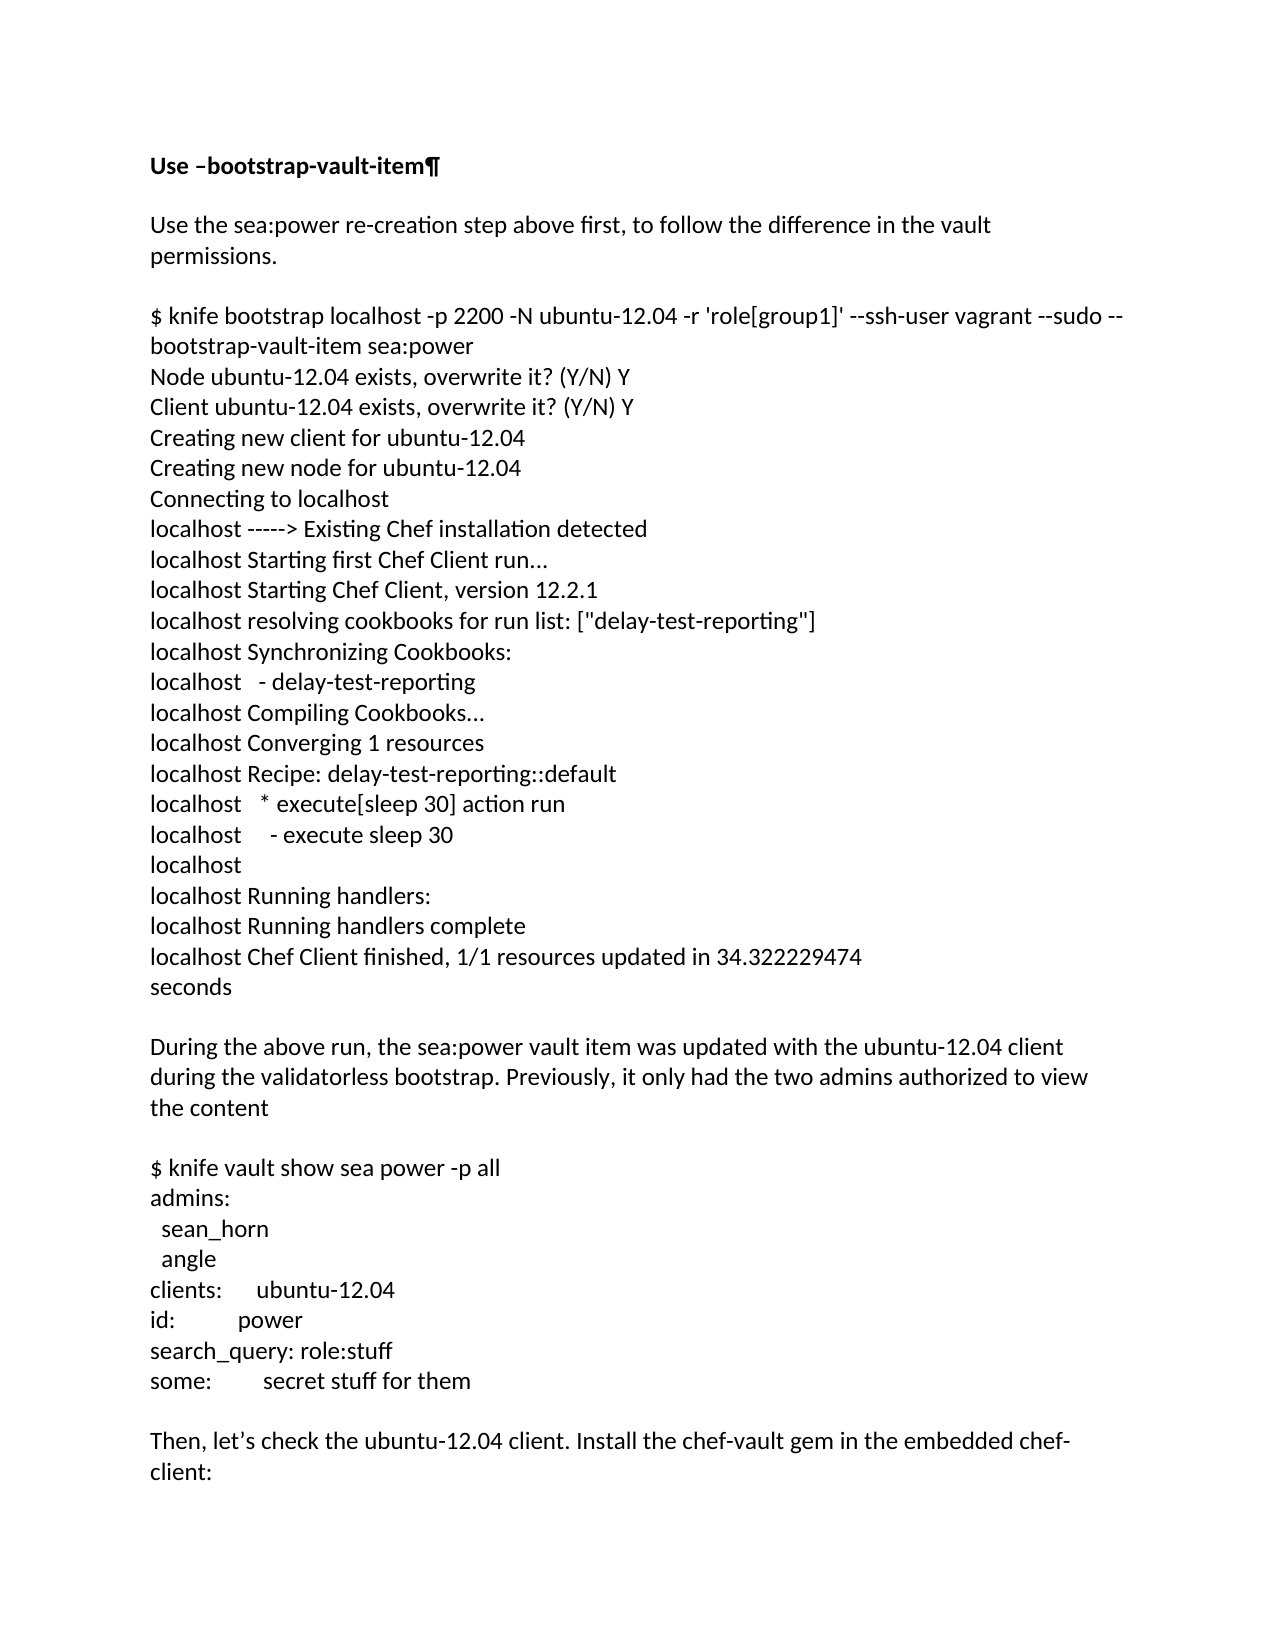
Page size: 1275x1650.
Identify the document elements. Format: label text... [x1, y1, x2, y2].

text localhost Chef Client finished, 1/1 resources updated in 34.322229474 [150, 941, 1125, 971]
text angle [150, 1243, 1125, 1274]
text localhost Starting Chef Client, version 12.2.1 [150, 574, 1125, 605]
text localhost Converging 1 resources [150, 727, 1125, 758]
text localhost resolving cookbooks for run list: ["delay-test-reporting"] [150, 605, 1125, 636]
text Node ubuntu-12.04 exists, overwrite it? (Y/N) Y [150, 361, 1125, 391]
text Connecting to localhost [150, 483, 1125, 513]
text sean_horn [150, 1213, 1125, 1243]
text localhost Starting first Chef Client run... [150, 544, 1125, 574]
text seconds [150, 971, 1125, 1002]
text localhost - delay-test-reporting [150, 666, 1125, 697]
text Client ubuntu-12.04 exists, overwrite it? (Y/N) Y [150, 391, 1125, 422]
text clients: ubuntu-12.04 [150, 1274, 1125, 1304]
text localhost -----> Existing Chef installation detected [150, 513, 1125, 544]
text Use –bootstrap-vault-item¶ [150, 150, 1125, 181]
text admins: [150, 1182, 1125, 1213]
text localhost Recipe: delay-test-reporting::default [150, 758, 1125, 788]
text Creating new client for ubuntu-12.04 [150, 422, 1125, 452]
text localhost Compiling Cookbooks... [150, 697, 1125, 727]
text $ knife bootstrap localhost -p 2200 -N ubuntu-12.04 -r 'role[group1]' --ssh-user vagrant --sudo --bootstrap-vault-item sea:power [150, 300, 1125, 361]
text $ knife vault show sea power -p all [150, 1152, 1125, 1182]
text Use the sea:power re-creation step above first, to follow the difference in the vault permissions. [150, 210, 1125, 271]
text Then, let’s check the ubuntu-12.04 client. Install the chef-vault gem in the embedded chef-client: [150, 1425, 1125, 1486]
text During the above run, the sea:power vault item was updated with the ubuntu-12.04 client during the validatorless bootstrap. Previously, it only had the two admins authorized to view the content [150, 1031, 1125, 1123]
text localhost Synchronizing Cookbooks: [150, 636, 1125, 666]
text id: power [150, 1304, 1125, 1335]
text search_query: role:stuff [150, 1335, 1125, 1365]
text localhost - execute sleep 30 [150, 819, 1125, 849]
text localhost [150, 849, 1125, 880]
text localhost Running handlers complete [150, 910, 1125, 941]
text Creating new node for ubuntu-12.04 [150, 452, 1125, 483]
text localhost Running handlers: [150, 880, 1125, 910]
text some: secret stuff for them [150, 1365, 1125, 1396]
text localhost * execute[sleep 30] action run [150, 788, 1125, 819]
